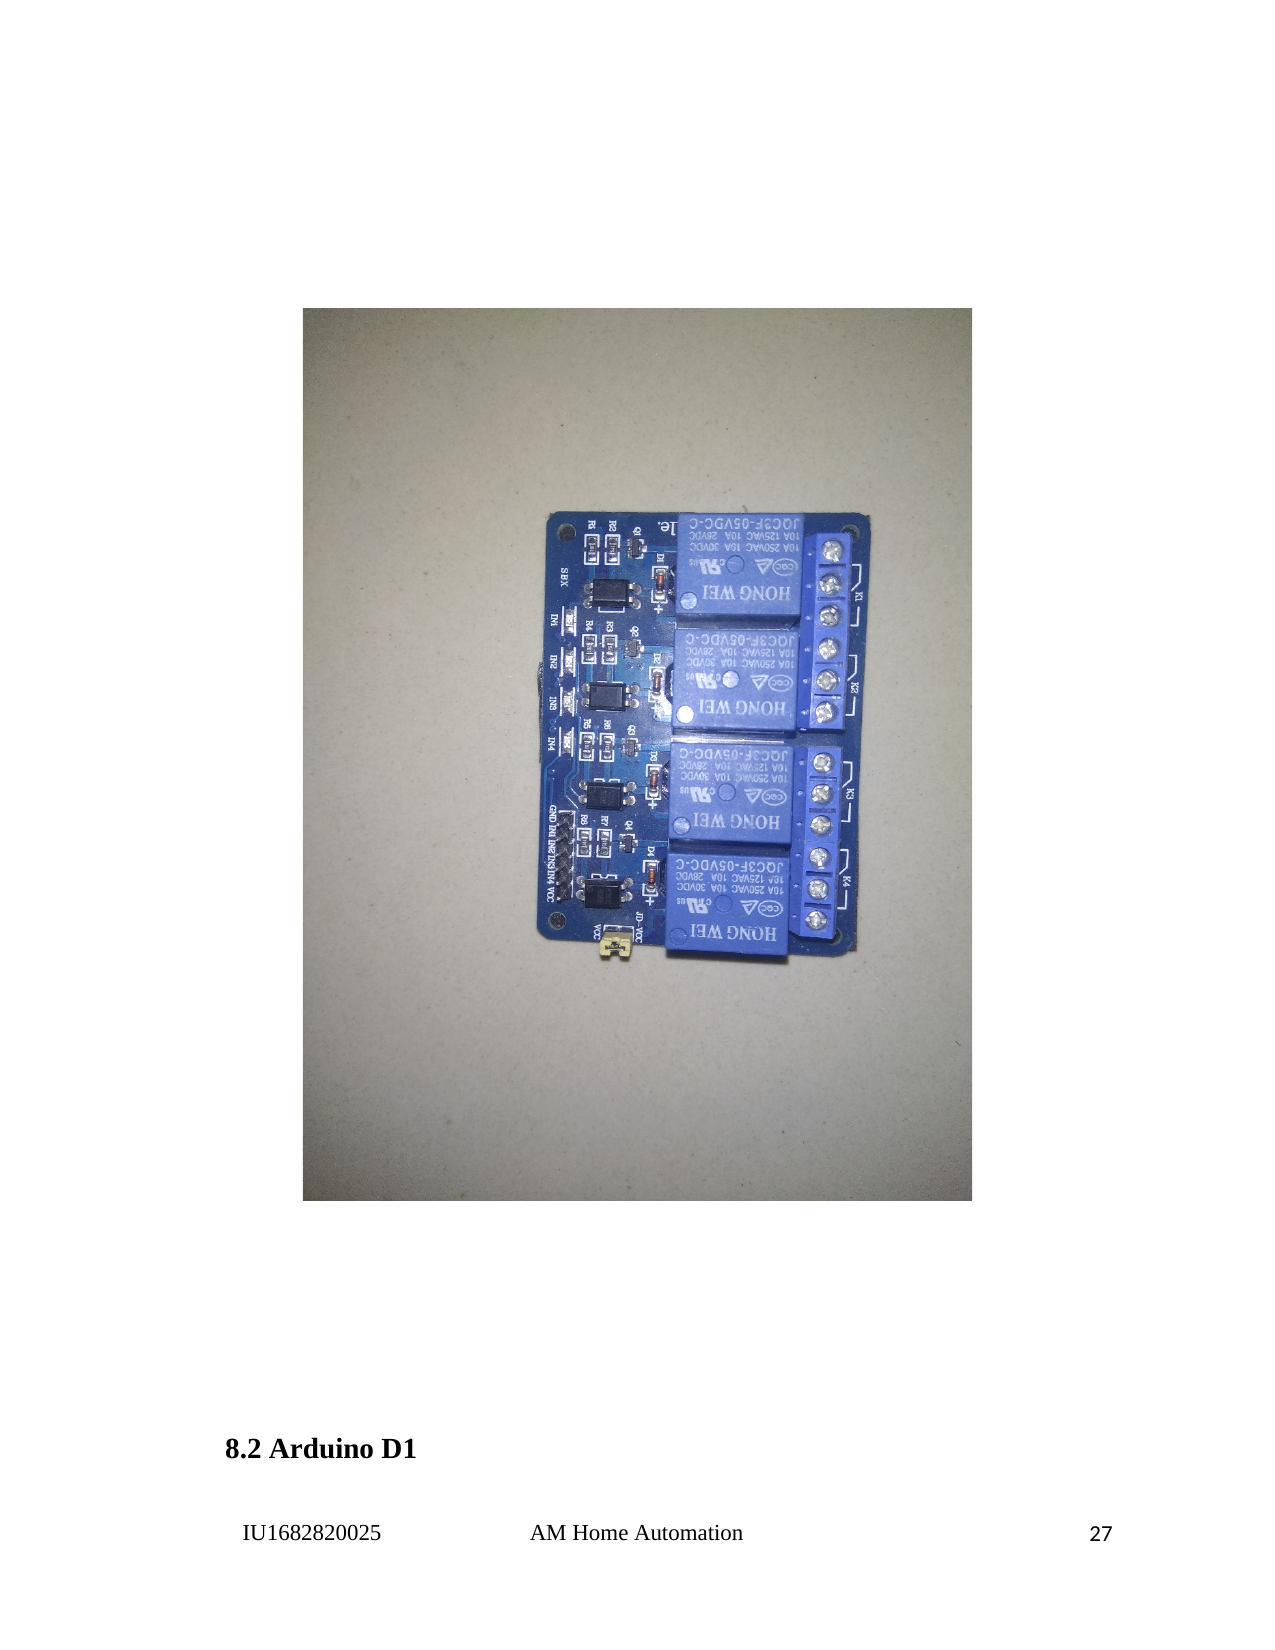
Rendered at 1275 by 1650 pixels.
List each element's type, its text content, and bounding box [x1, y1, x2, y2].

picture [302, 308, 973, 1201]
text 8.2 Arduino D1 [150, 1431, 1125, 1464]
